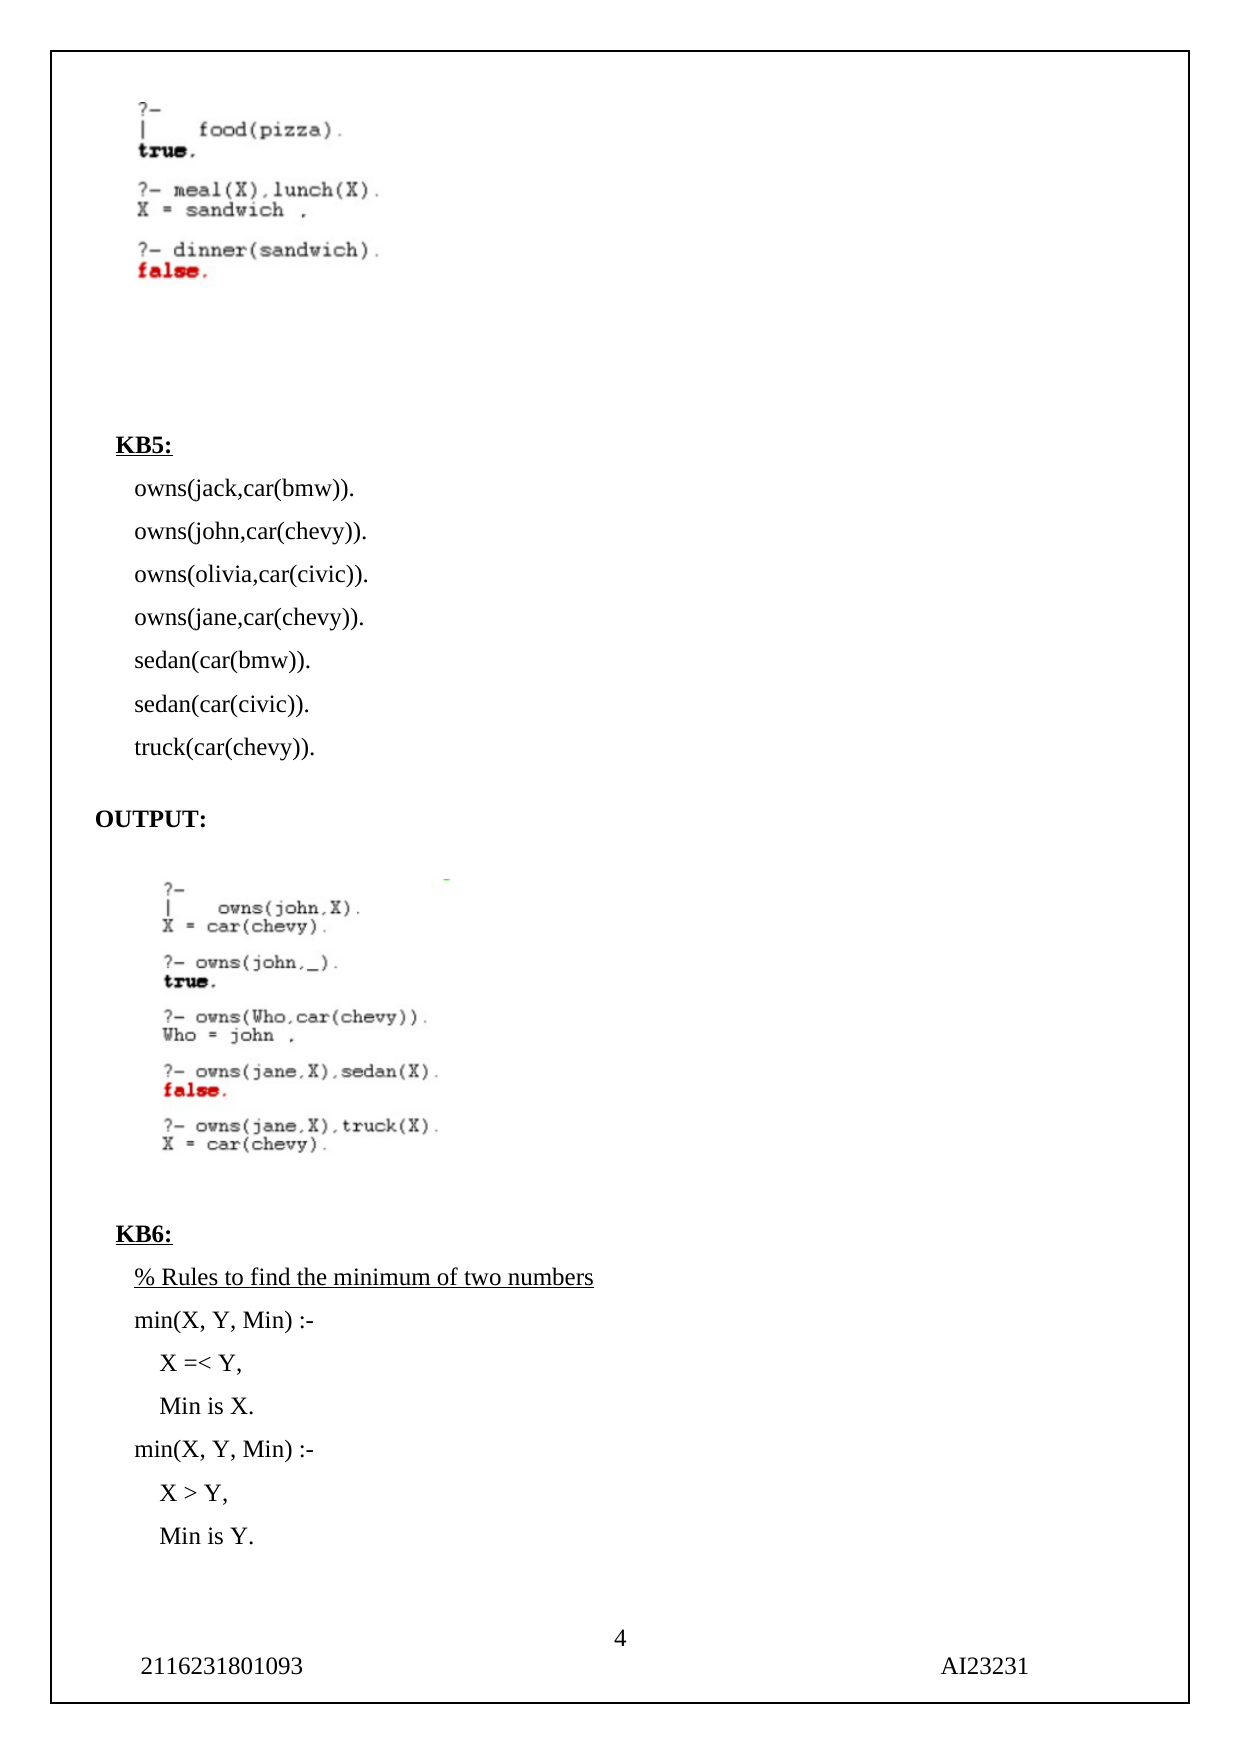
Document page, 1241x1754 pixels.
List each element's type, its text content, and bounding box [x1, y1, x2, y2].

text owns(jack,car(bmw)). [134, 473, 1181, 502]
text % Rules to find the minimum of two numbers [134, 1262, 1181, 1291]
text truck(car(chevy)). [134, 732, 1181, 761]
subtitle OUTPUT: [69, 804, 1181, 833]
text KB5: [59, 430, 1181, 459]
text KB6: [59, 1219, 1181, 1248]
text min(X, Y, Min) :- [134, 1305, 1181, 1334]
text owns(john,car(chevy)). [134, 516, 1181, 545]
text sedan(car(civic)). [134, 689, 1181, 717]
text Min is Y. [134, 1521, 1181, 1549]
picture [134, 102, 394, 287]
text X =< Y, [134, 1348, 1181, 1377]
text owns(jane,car(chevy)). [134, 602, 1181, 631]
text X > Y, [134, 1478, 1181, 1506]
text min(X, Y, Min) :- [134, 1434, 1181, 1463]
picture [134, 876, 457, 1162]
text owns(olivia,car(civic)). [134, 559, 1181, 588]
text Min is X. [134, 1391, 1181, 1420]
text sedan(car(bmw)). [134, 646, 1181, 674]
